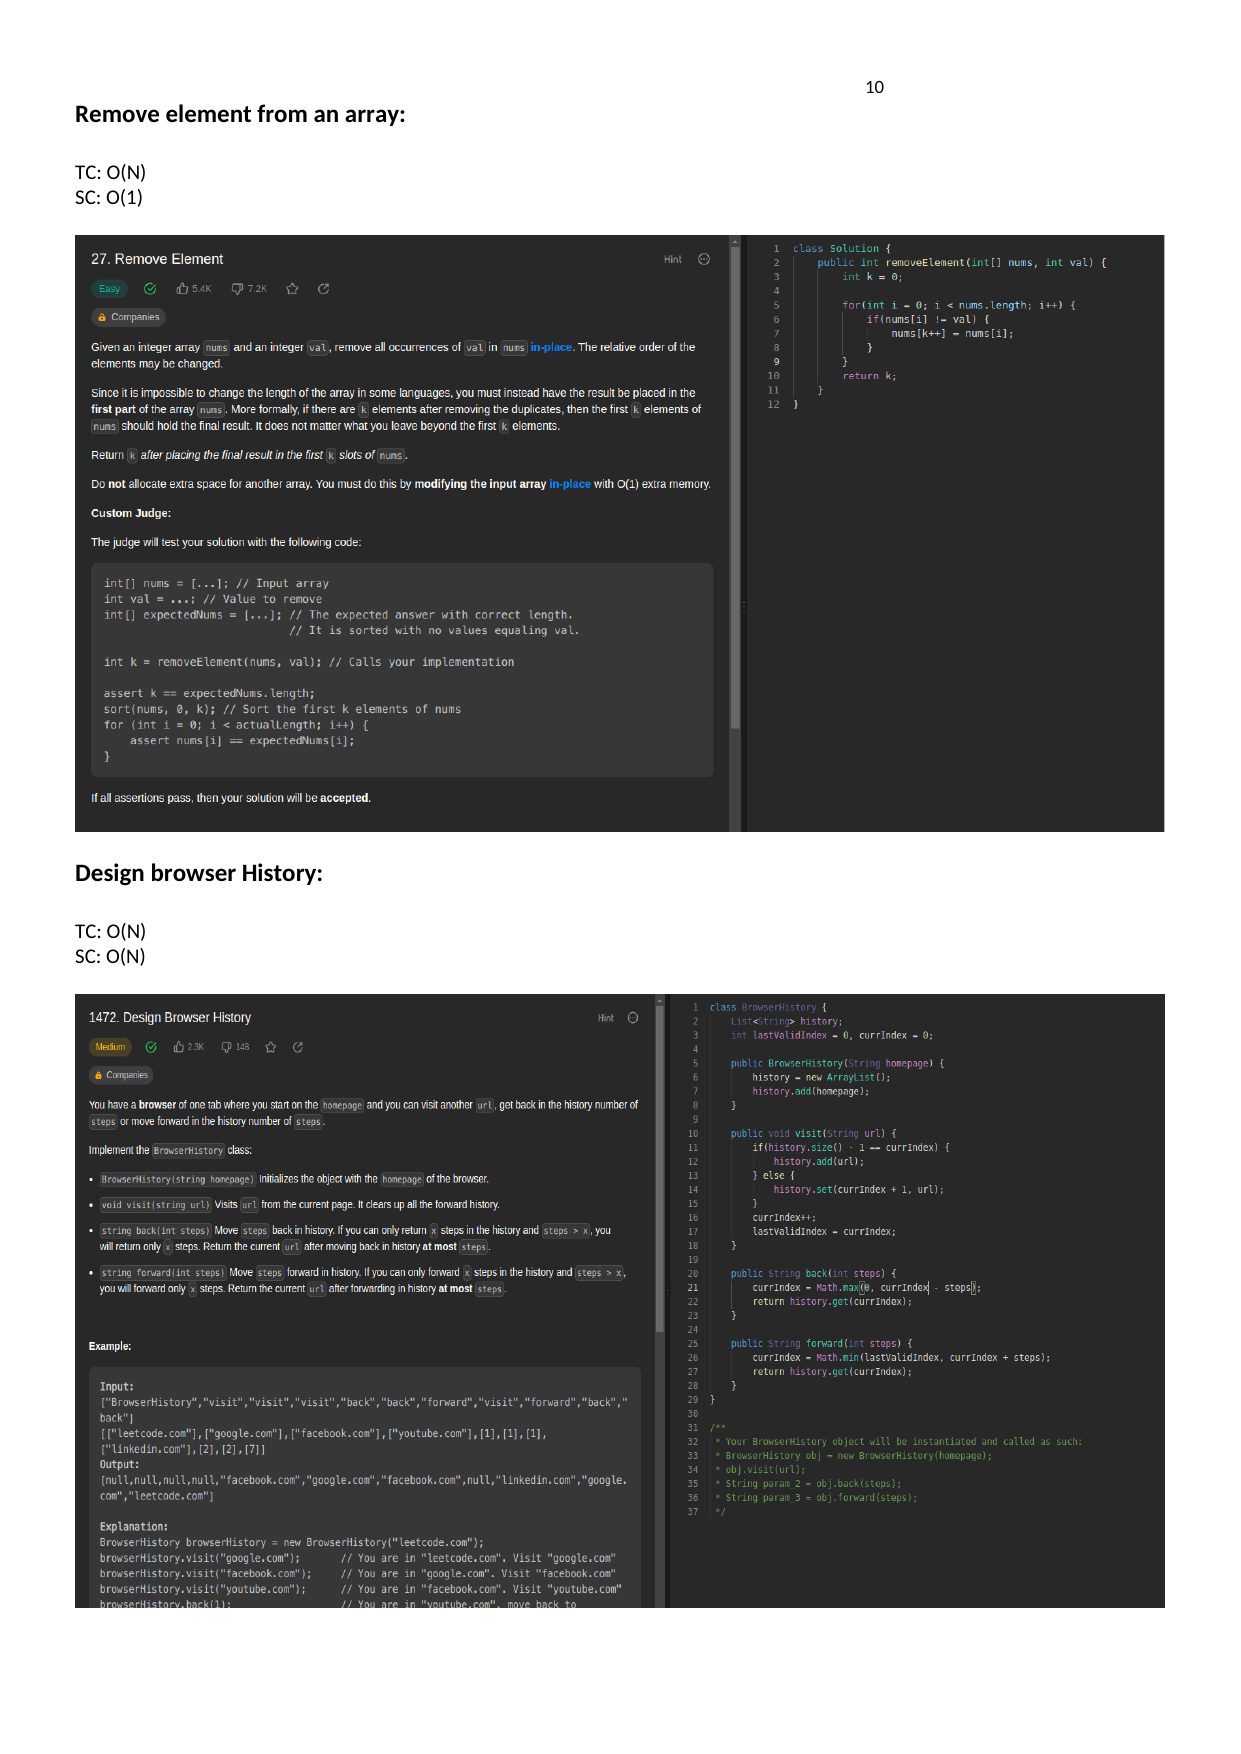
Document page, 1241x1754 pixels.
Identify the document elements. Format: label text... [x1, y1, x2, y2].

text Remove element from an array: [75, 98, 1237, 128]
text SC: O(N) [75, 943, 1237, 969]
picture [75, 994, 1165, 1608]
text TC: O(N) [75, 159, 1237, 184]
picture [75, 235, 1165, 832]
text SC: O(1) [75, 184, 1237, 210]
text Design browser History: [75, 857, 1237, 887]
text TC: O(N) [75, 918, 1237, 943]
